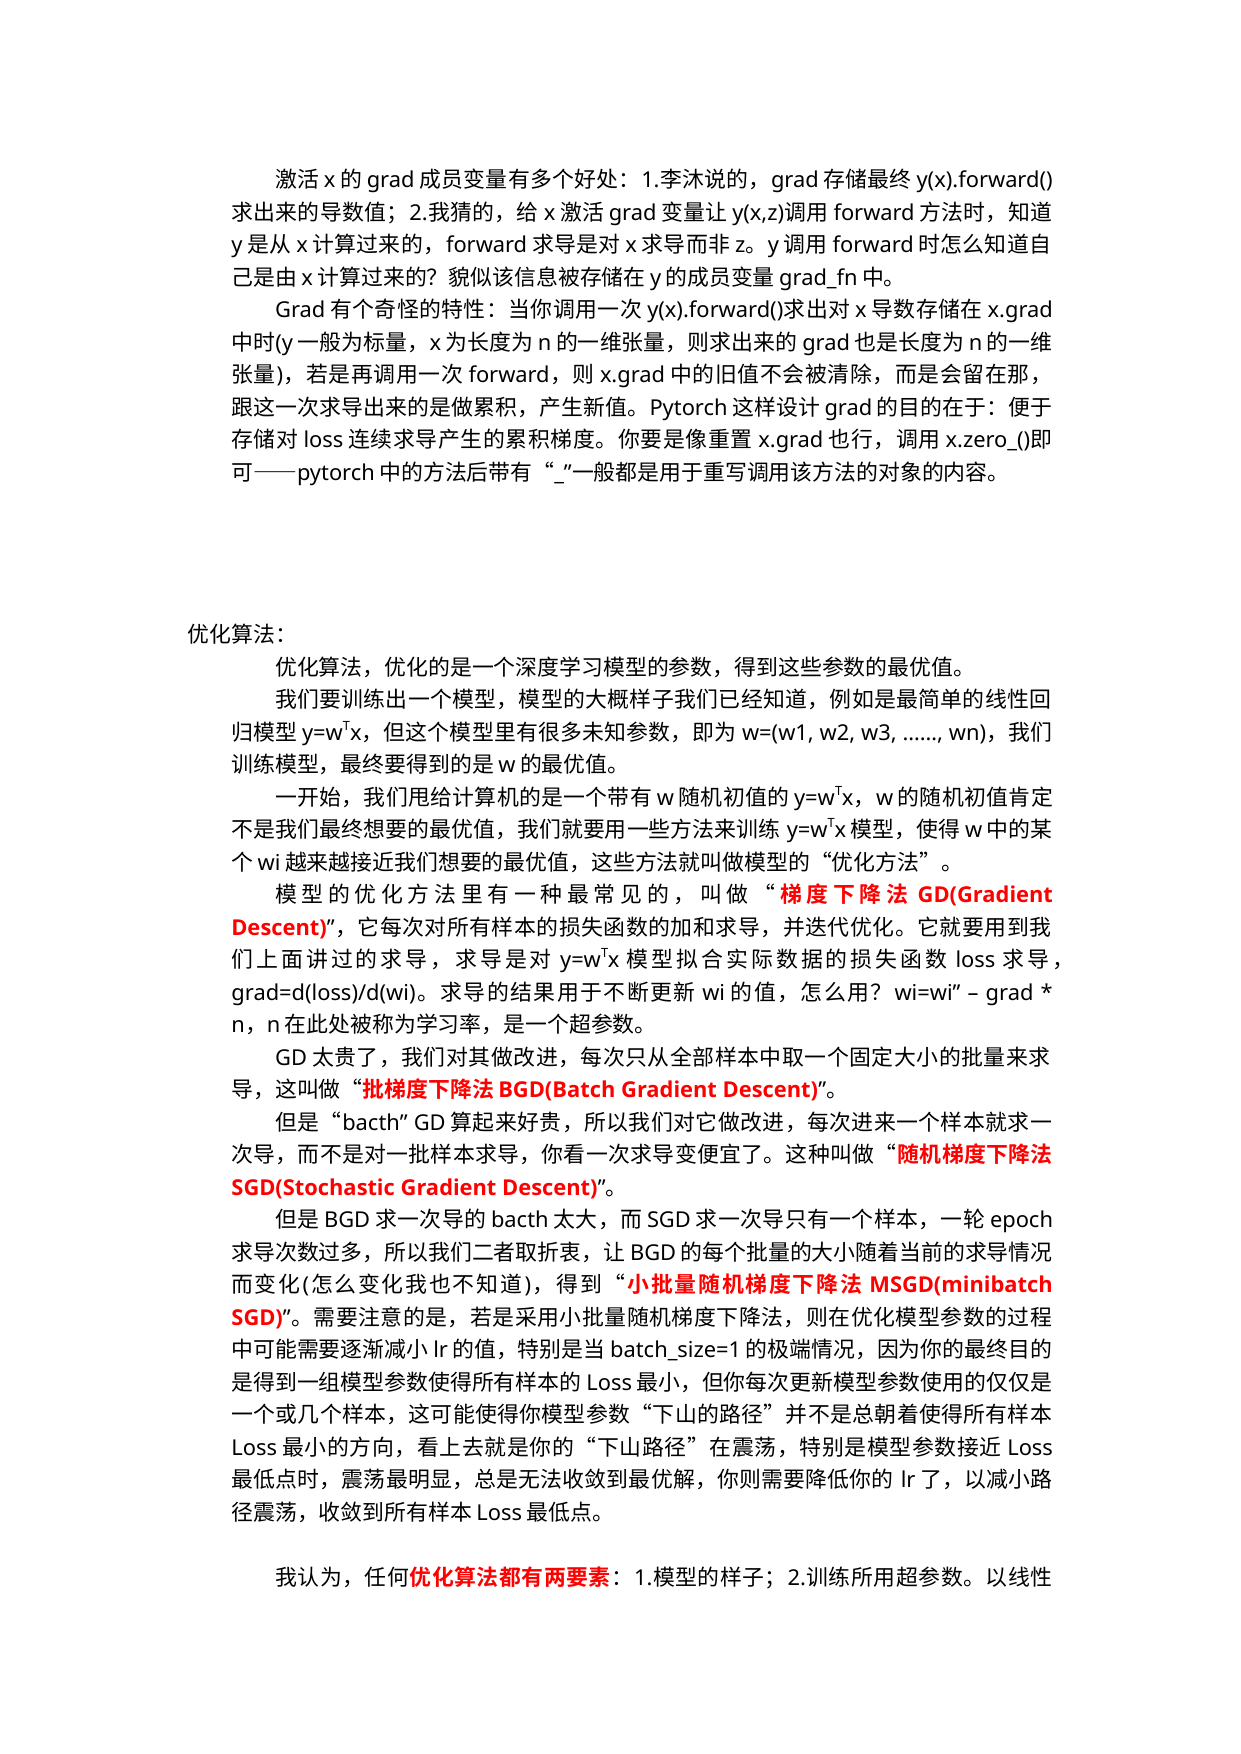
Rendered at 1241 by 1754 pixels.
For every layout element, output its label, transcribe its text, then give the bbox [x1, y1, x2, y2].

text 激活x的grad成员变量有多个好处：1.李沐说的，grad存储最终y(x).forward()求出来的导数值；2.我猜的，给x激活grad变量让y(x,z)调用forward方法时，知道y是从x计算过来的，forward求导是对x求导而非z。y调用forward时怎么知道自己是由x计算过来的？貌似该信息被存储在y的成员变量grad_fn中。 [231, 162, 1053, 292]
text 我们要训练出一个模型，模型的大概样子我们已经知道，例如是最简单的线性回归模型y=wTx，但这个模型里有很多未知参数，即为w=(w1, w2, w3, ……, wn)，我们训练模型，最终要得到的是w的最优值。 [231, 682, 1053, 779]
text 优化算法： [187, 617, 1053, 649]
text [231, 1559, 1053, 1592]
text Grad有个奇怪的特性：当你调用一次y(x).forward()求出对x导数存储在x.grad中时(y一般为标量，x为长度为n的一维张量，则求出来的grad也是长度为n的一维张量)，若是再调用一次forward，则x.grad中的旧值不会被清除，而是会留在那，跟这一次求导出来的是做累积，产生新值。Pytorch这样设计grad的目的在于：便于存储对loss连续求导产生的累积梯度。你要是像重置x.grad也行，调用x.zero_()即可——pytorch中的方法后带有“_”一般都是用于重写调用该方法的对象的内容。 [231, 292, 1053, 487]
text GD太贵了，我们对其做改进，每次只从全部样本中取一个固定大小的批量来求导，这叫做“批梯度下降法BGD(Batch Gradient Descent)”。 [231, 1039, 1053, 1104]
text 但是BGD求一次导的bacth太大，而SGD求一次导只有一个样本，一轮epoch求导次数过多，所以我们二者取折衷，让BGD的每个批量的大小随着当前的求导情况而变化(怎么变化我也不知道)，得到“小批量随机梯度下降法MSGD(minibatch SGD)”。需要注意的是，若是采用小批量随机梯度下降法，则在优化模型参数的过程中可能需要逐渐减小lr的值，特别是当batch_size=1的极端情况，因为你的最终目的是得到一组模型参数使得所有样本的Loss最小，但你每次更新模型参数使用的仅仅是一个或几个样本，这可能使得你模型参数“下山的路径”并不是总朝着使得所有样本Loss最小的方向，看上去就是你的“下山路径”在震荡，特别是模型参数接近Loss最低点时，震荡最明显，总是无法收敛到最优解，你则需要降低你的lr了，以减小路径震荡，收敛到所有样本Loss最低点。 [231, 1202, 1053, 1527]
text 模型的优化方法里有一种最常见的，叫做“梯度下降法GD(Gradient Descent)”，它每次对所有样本的损失函数的加和求导，并迭代优化。它就要用到我们上面讲过的求导，求导是对y=wTx模型拟合实际数据的损失函数loss求导，grad=d(loss)/d(wi)。求导的结果用于不断更新wi的值，怎么用？wi=wi” – grad * n，n在此处被称为学习率，是一个超参数。 [231, 877, 1053, 1039]
text 优化算法，优化的是一个深度学习模型的参数，得到这些参数的最优值。 [231, 649, 1053, 682]
text 但是“bacth” GD算起来好贵，所以我们对它做改进，每次进来一个样本就求一次导，而不是对一批样本求导，你看一次求导变便宜了。这种叫做“随机梯度下降法SGD(Stochastic Gradient Descent)”。 [231, 1104, 1053, 1202]
text 一开始，我们甩给计算机的是一个带有w随机初值的y=wTx，w的随机初值肯定不是我们最终想要的最优值，我们就要用一些方法来训练y=wTx模型，使得w中的某个wi越来越接近我们想要的最优值，这些方法就叫做模型的“优化方法”。 [231, 779, 1053, 877]
